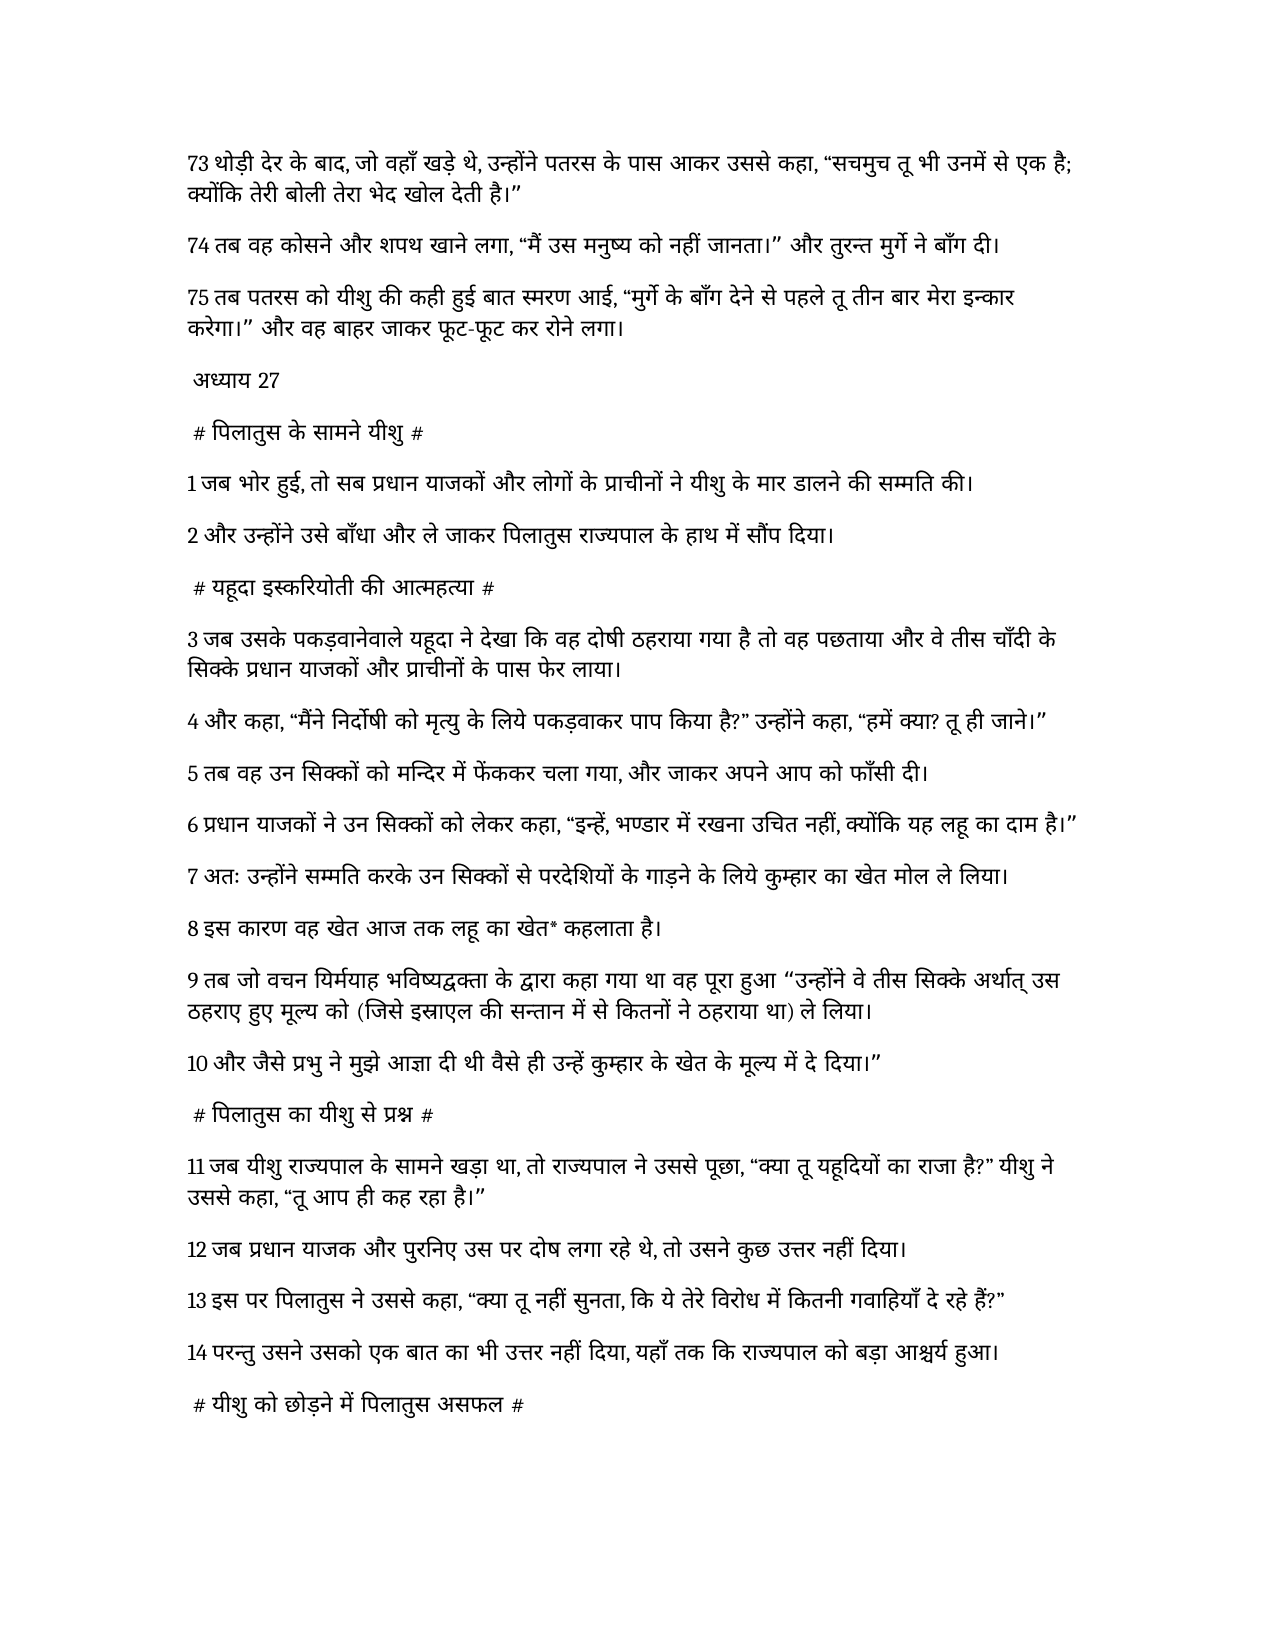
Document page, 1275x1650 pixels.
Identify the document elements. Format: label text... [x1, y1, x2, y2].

text 14 परन्तु उसने उसको एक बात का भी उत्तर नहीं दिया, यहाँ तक कि राज्यपाल को बड़ा आश्चर्य हुआ। [187, 1339, 1087, 1366]
text 75 तब पतरस को यीशु की कही हुई बात स्मरण आई, “मुर्गे के बाँग देने से पहले तू तीन बार मेरा इन्कार करेगा।” और वह बाहर जाकर फूट-फूट कर रोने लगा। [187, 284, 1087, 342]
text 73 थोड़ी देर के बाद, जो वहाँ खड़े थे, उन्होंने पतरस के पास आकर उससे कहा, “सचमुच तू भी उनमें से एक है; क्योंकि तेरी बोली तेरा भेद खोल देती है।” [187, 150, 1087, 208]
text # यहूदा इस्करियोती की आत्महत्या # [187, 574, 1087, 601]
text 6 प्रधान याजकों ने उन सिक्कों को लेकर कहा, “इन्हें, भण्डार में रखना उचित नहीं, क्योंकि यह लहू का दाम है।” [187, 812, 1087, 839]
text 1 जब भोर हुई, तो सब प्रधान याजकों और लोगों के प्राचीनों ने यीशु के मार डालने की सम्मति की। [280, 470, 1087, 497]
text 2 और उन्होंने उसे बाँधा और ले जाकर पिलातुस राज्यपाल के हाथ में सौंप दिया। [509, 522, 1087, 549]
text # पिलातुस का यीशु से प्रश्न # [187, 1101, 1087, 1128]
text 9 तब जो वचन यिर्मयाह भविष्यद्वक्ता के द्वारा कहा गया था वह पूरा हुआ “उन्होंने वे तीस सिक्के अर्थात् उस ठहराए हुए मूल्य को (जिसे इस्राएल की सन्तान में से कितनों ने ठहराया था) ले लिया। [187, 967, 1087, 1025]
text 10 और जैसे प्रभु ने मुझे आज्ञा दी थी वैसे ही उन्हें कुम्हार के खेत के मूल्य में दे दिया।” [361, 1050, 1087, 1077]
text 3 जब उसके पकड़वानेवाले यहूदा ने देखा कि वह दोषी ठहराया गया है तो वह पछताया और वे तीस चाँदी के सिक्के प्रधान याजकों और प्राचीनों के पास फेर लाया। [187, 626, 1087, 683]
text अध्याय 27 [187, 367, 1087, 394]
text 2 और उन्होंने उसे बाँधा और ले जाकर पिलातुस राज्यपाल के हाथ में सौंप दिया। [187, 522, 555, 549]
text # पिलातुस के सामने यीशु # [187, 419, 1087, 446]
text 5 तब वह उन सिक्कों को मन्दिर में फेंककर चला गया, और जाकर अपने आप को फाँसी दी। [187, 760, 1087, 787]
text # यीशु को छोड़ने में पिलातुस असफल # [187, 1391, 1087, 1418]
text 4 और कहा, “मैंने निर्दोषी को मृत्यु के लिये पकड़वाकर पाप किया है?” उन्होंने कहा, “हमें क्या? तू ही जाने।” [187, 708, 1087, 735]
text 7 अतः उन्होंने सम्मति करके उन सिक्कों से परदेशियों के गाड़ने के लिये कुम्हार का खेत मोल ले लिया। [187, 863, 1087, 890]
text 13 इस पर पिलातुस ने उससे कहा, “क्या तू नहीं सुनता, कि ये तेरे विरोध में कितनी गवाहियाँ दे रहे हैं?” [187, 1288, 1087, 1315]
text 74 तब वह कोसने और शपथ खाने लगा, “मैं उस मनुष्य को नहीं जानता।” और तुरन्त मुर्गे ने बाँग दी। [187, 232, 902, 259]
text 8 इस कारण वह खेत आज तक लहू का खेत* कहलाता है। [187, 915, 1087, 942]
text 12 जब प्रधान याजक और पुरनिए उस पर दोष लगा रहे थे, तो उसने कुछ उत्तर नहीं दिया। [187, 1236, 430, 1263]
text 12 जब प्रधान याजक और पुरनिए उस पर दोष लगा रहे थे, तो उसने कुछ उत्तर नहीं दिया। [414, 1236, 1087, 1263]
text 11 जब यीशु राज्यपाल के सामने खड़ा था, तो राज्यपाल ने उससे पूछा, “क्या तू यहूदियों का राजा है?” यीशु ने उससे कहा, “तू आप ही कह रहा है।” [187, 1153, 1087, 1211]
